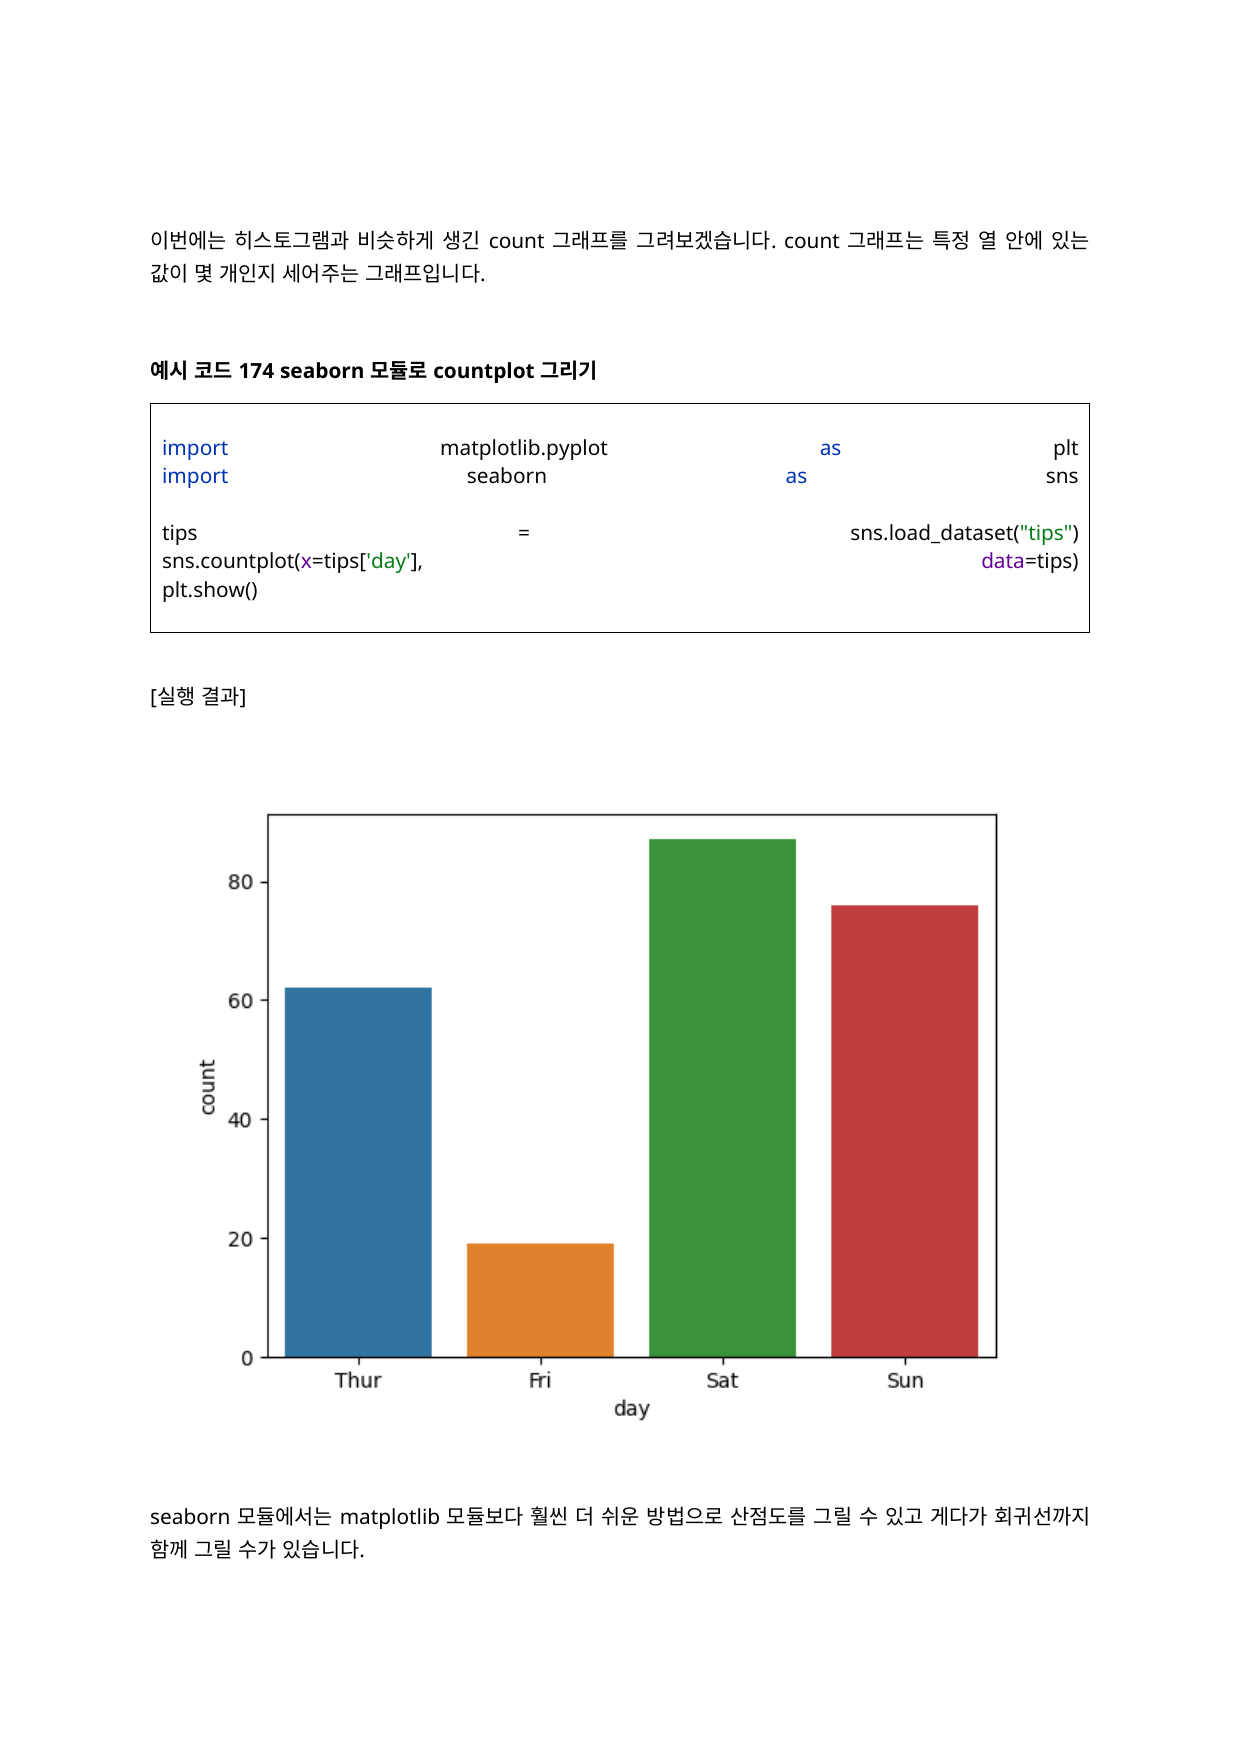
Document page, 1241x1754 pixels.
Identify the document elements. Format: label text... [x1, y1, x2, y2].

text [실행 결과] [150, 680, 1090, 710]
text 이번에는 히스토그램과 비슷하게 생긴 count 그래프를 그려보겠습니다. count 그래프는 특정 열 안에 있는 값이 몇 개인지 세어주는 그래프입니다. [150, 224, 1090, 287]
text seaborn 모듈에서는 matplotlib 모듈보다 훨씬 더 쉬운 방법으로 산점도를 그릴 수 있고 게다가 회귀선까지 함께 그릴 수가 있습니다. [150, 1500, 1090, 1563]
picture [150, 729, 1089, 1435]
table_header import matplotlib.pyplot as plt import seaborn as sns tips = sns.load_dataset("tips") sns.countplot(x=tips['day'], data=tips) plt.show() [151, 404, 1089, 632]
